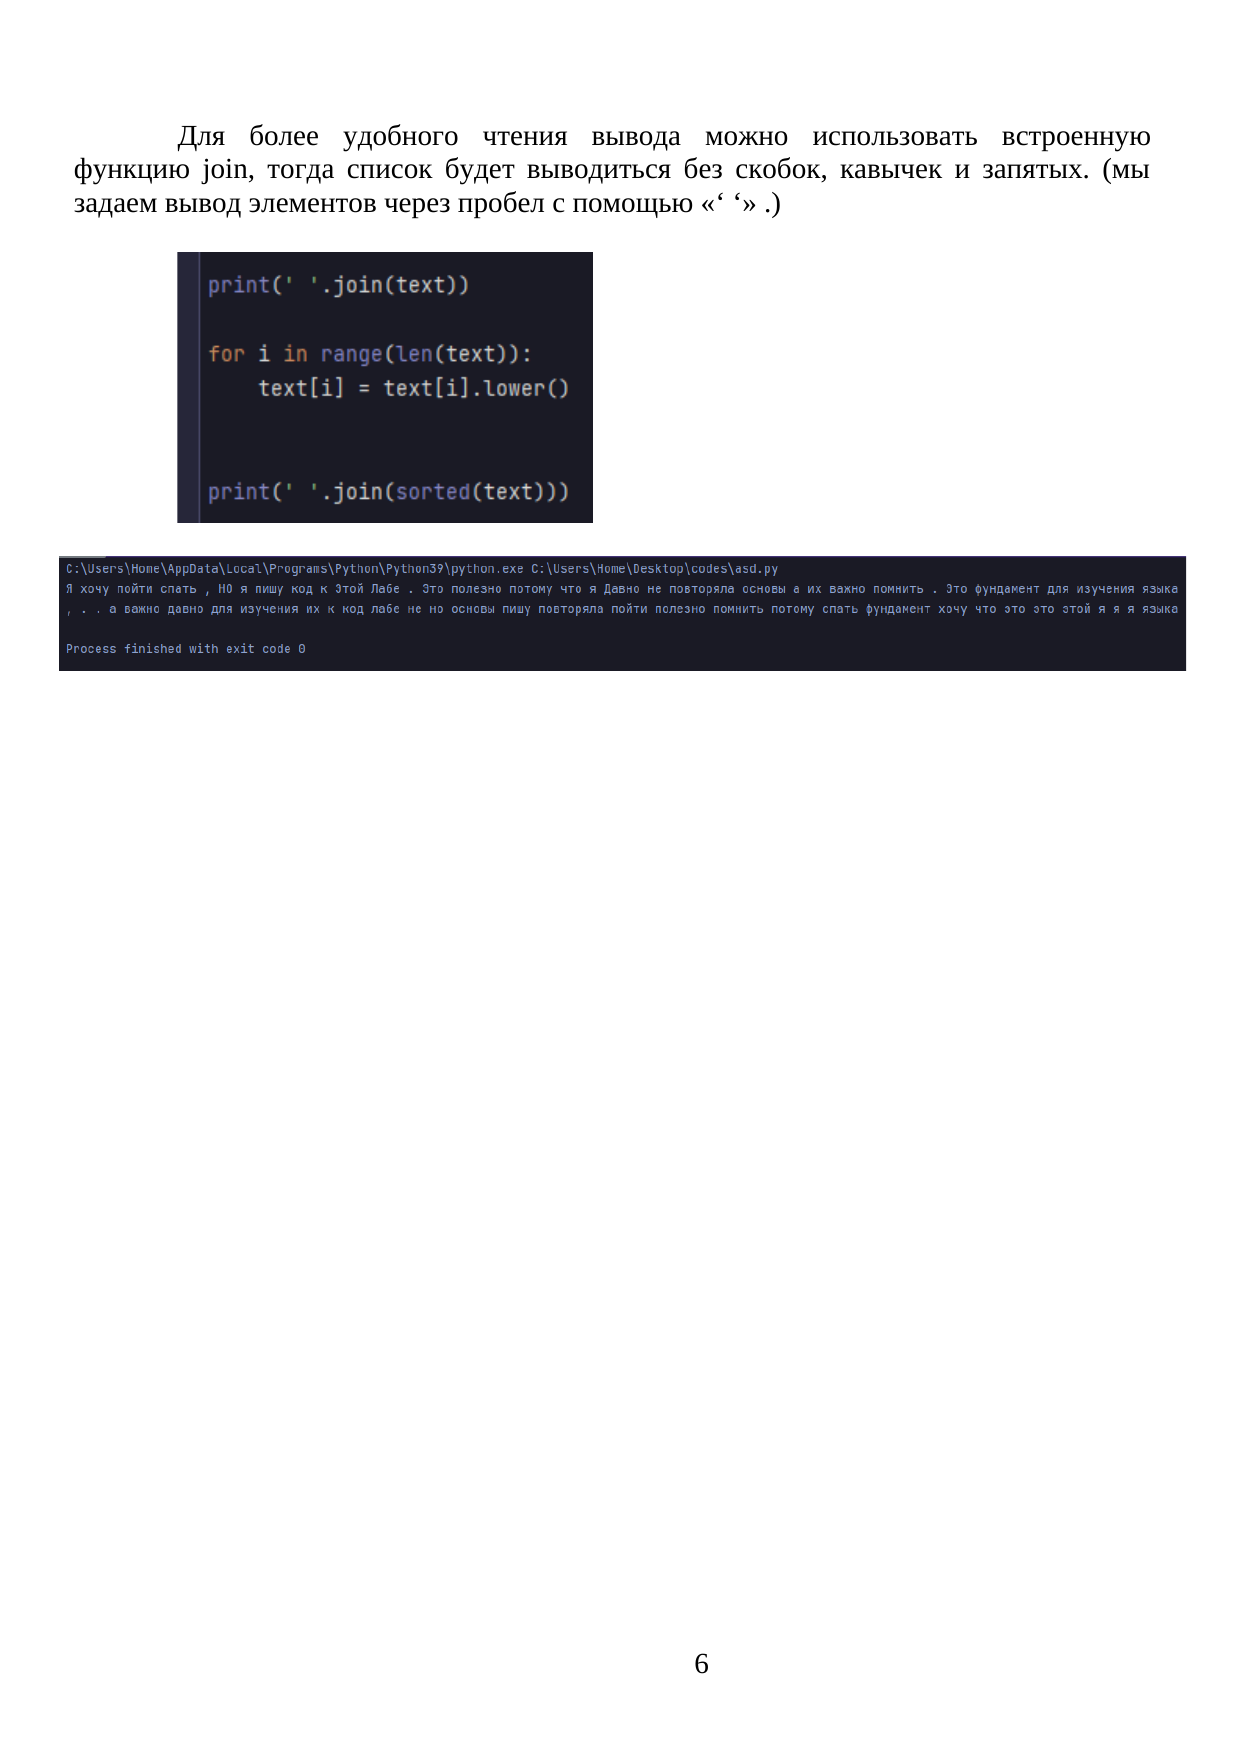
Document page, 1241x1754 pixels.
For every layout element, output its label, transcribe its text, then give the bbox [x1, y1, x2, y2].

text Для более удобного чтения вывода можно использовать встроенную функцию join, тогда список будет выводиться без скобок, кавычек и запятых. (мы задаем вывод элементов через пробел с помощью «‘ ‘» .) [74, 118, 1152, 219]
picture [59, 556, 1187, 671]
picture [177, 252, 593, 523]
